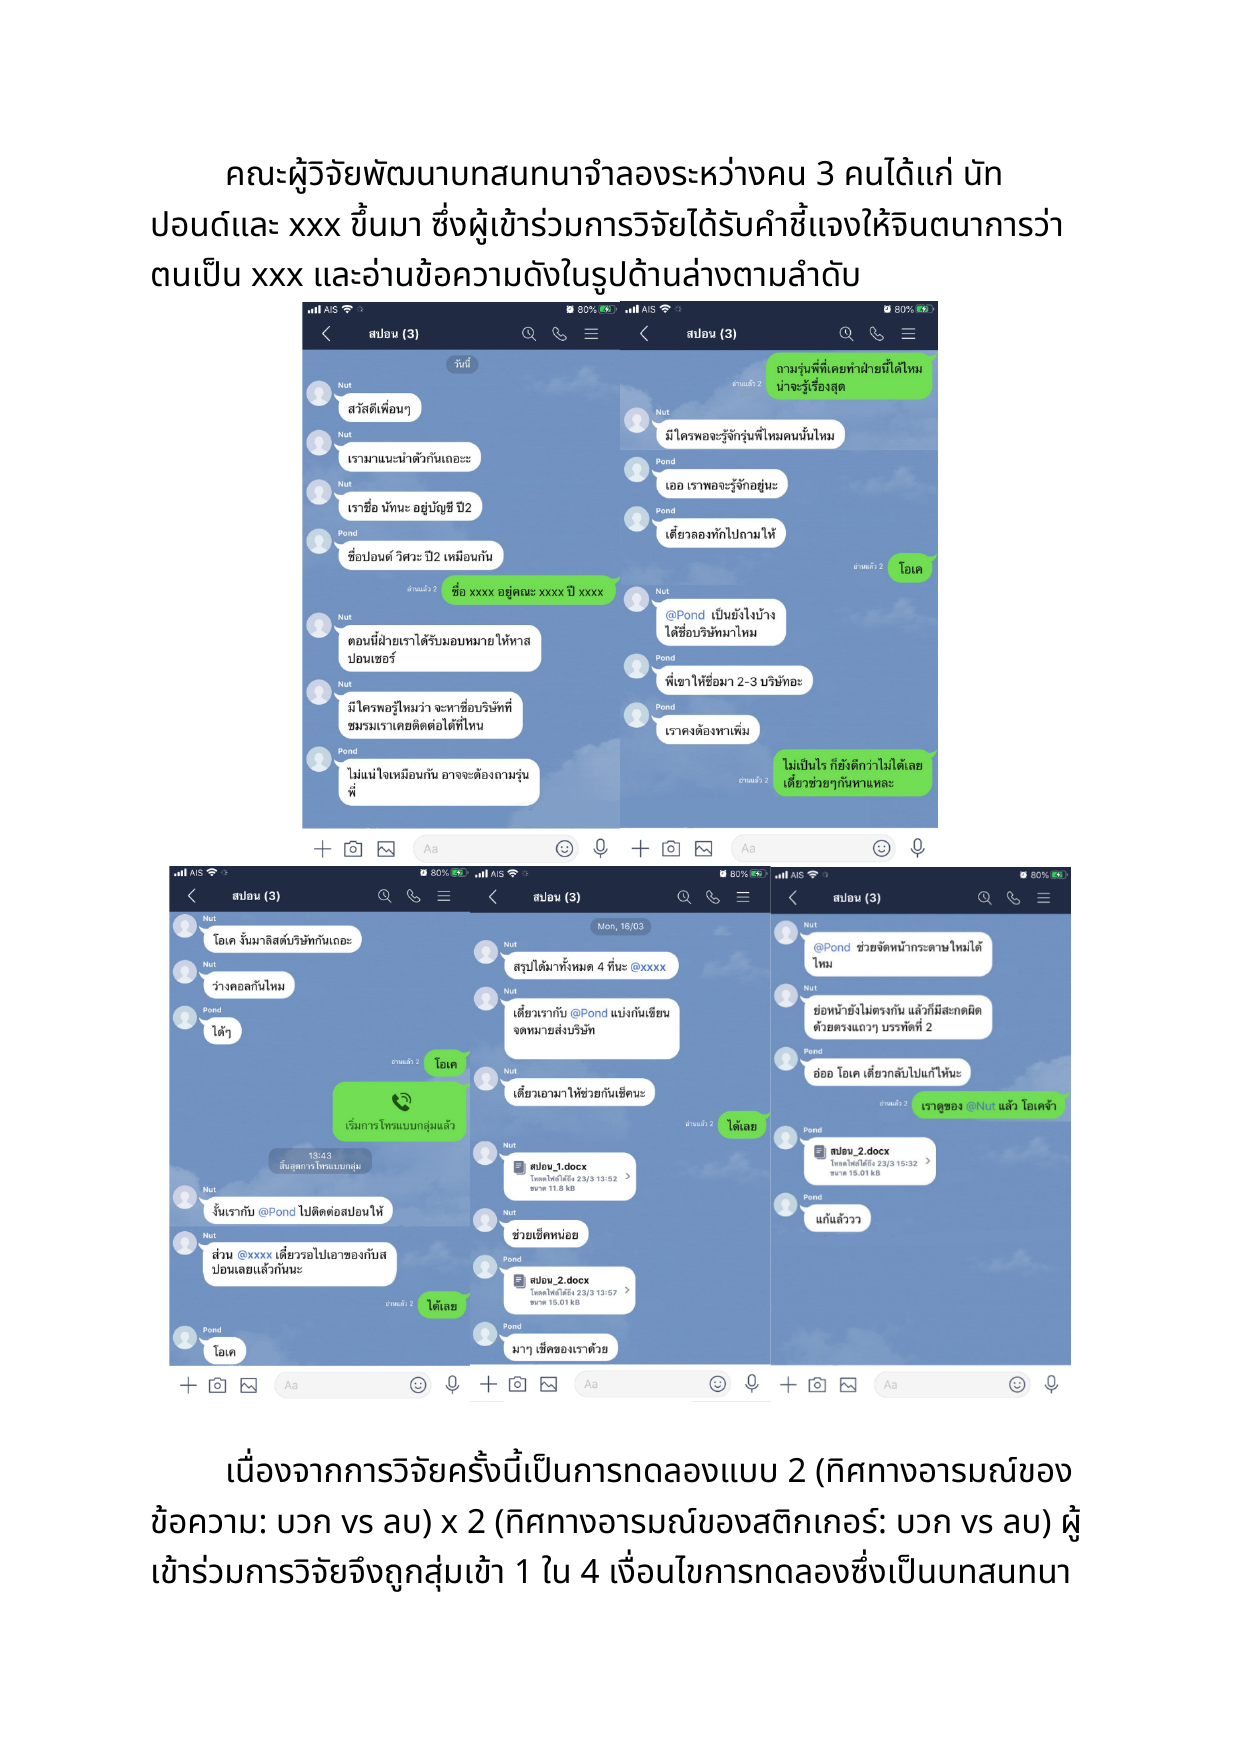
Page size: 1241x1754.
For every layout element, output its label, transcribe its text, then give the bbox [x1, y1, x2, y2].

picture [169, 301, 1071, 1402]
text คณะผู้วิจัยพัฒนาบทสนทนาจำลองระหว่างคน 3 คนได้แก่ นัท ปอนด์และ xxx ขึ้นมา ซึ่งผู้เข้าร่วมการวิจัยได้รับคำชี้แจงให้จินตนาการว่าตนเป็น xxx และอ่านข้อความดังในรูปด้านล่างตามลำดับ [150, 150, 1090, 302]
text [150, 1447, 1090, 1599]
